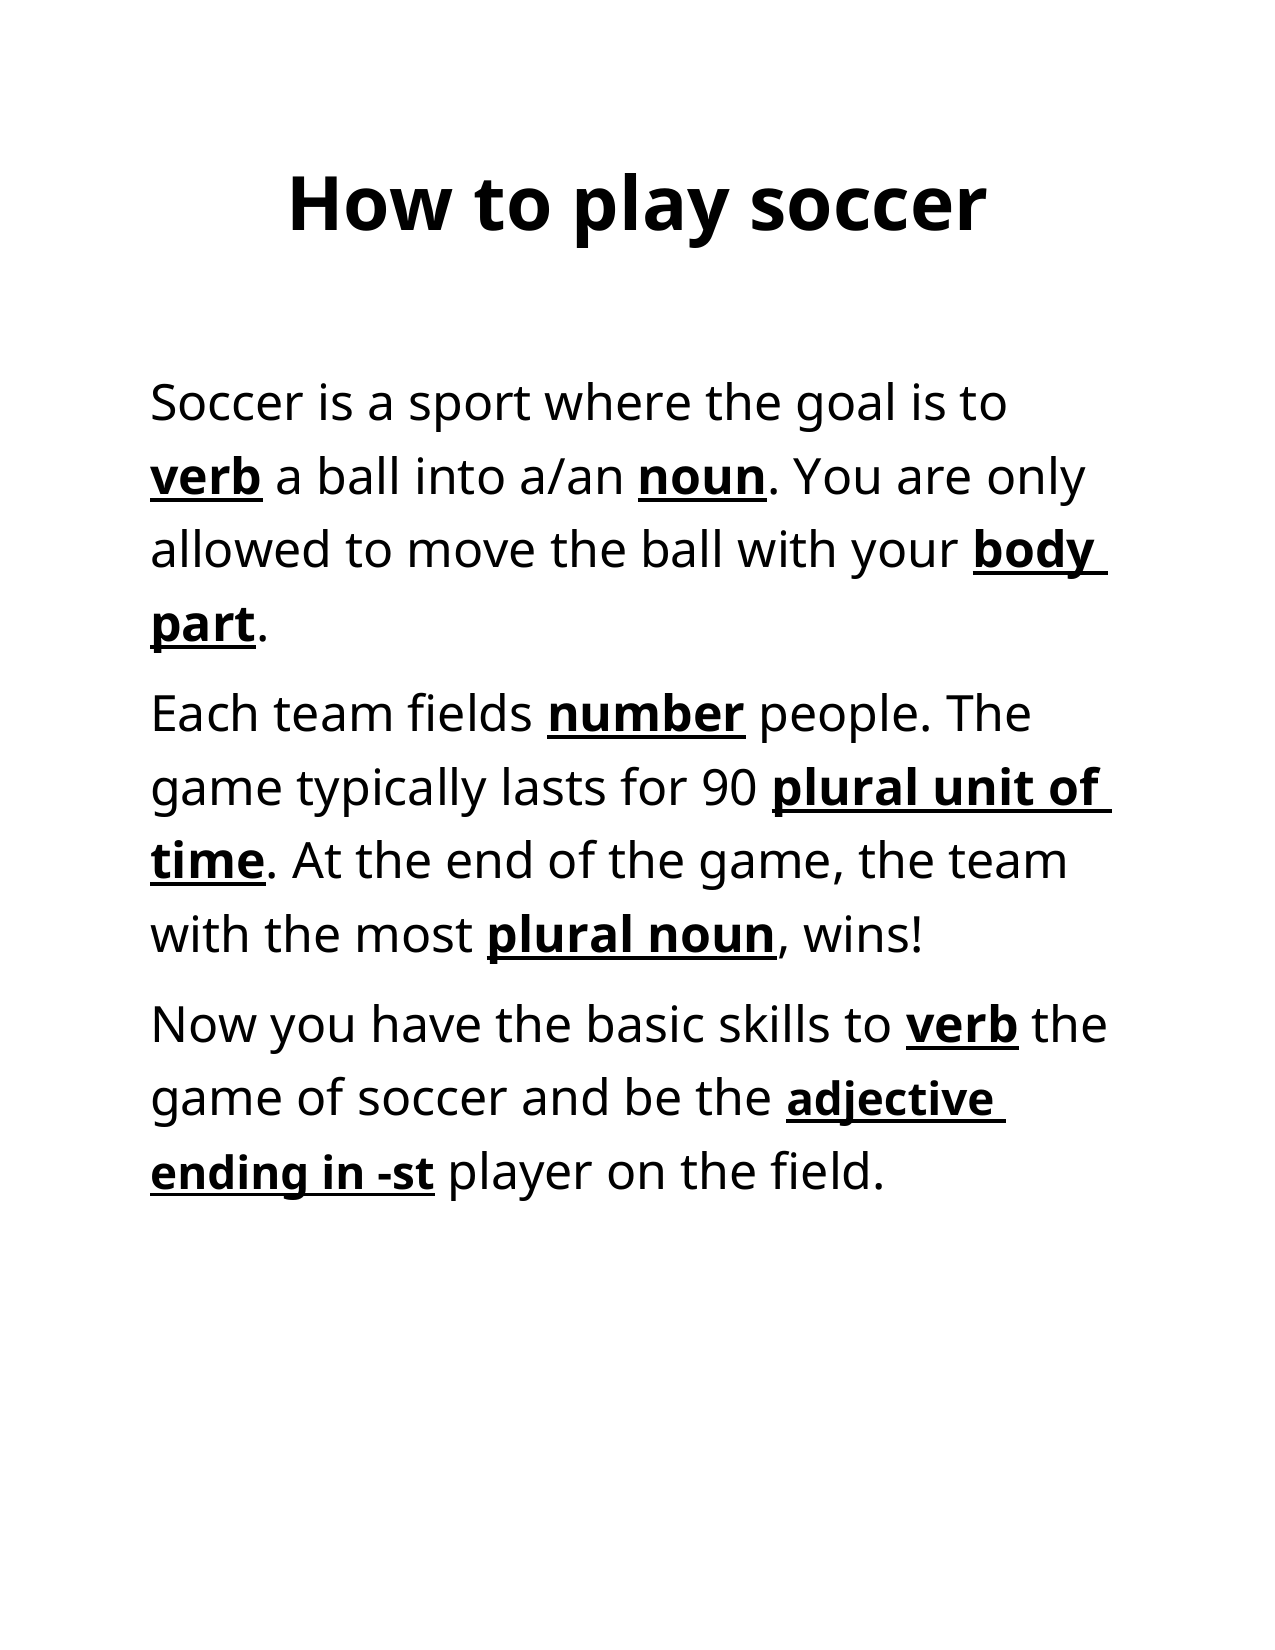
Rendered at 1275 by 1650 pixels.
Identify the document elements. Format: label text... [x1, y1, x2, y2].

text Now you have the basic skills to the game of soccer and be the player on the field. [150, 989, 1125, 1204]
text Soccer is a sport where the goal is to a ball into a/an . You are only allowed to move the ball with your . [150, 367, 1125, 656]
text Each team fields people. The game typically lasts for 90 . At the end of the game, the team with the most , wins! [150, 678, 1125, 967]
text How to play soccer [150, 150, 1125, 252]
